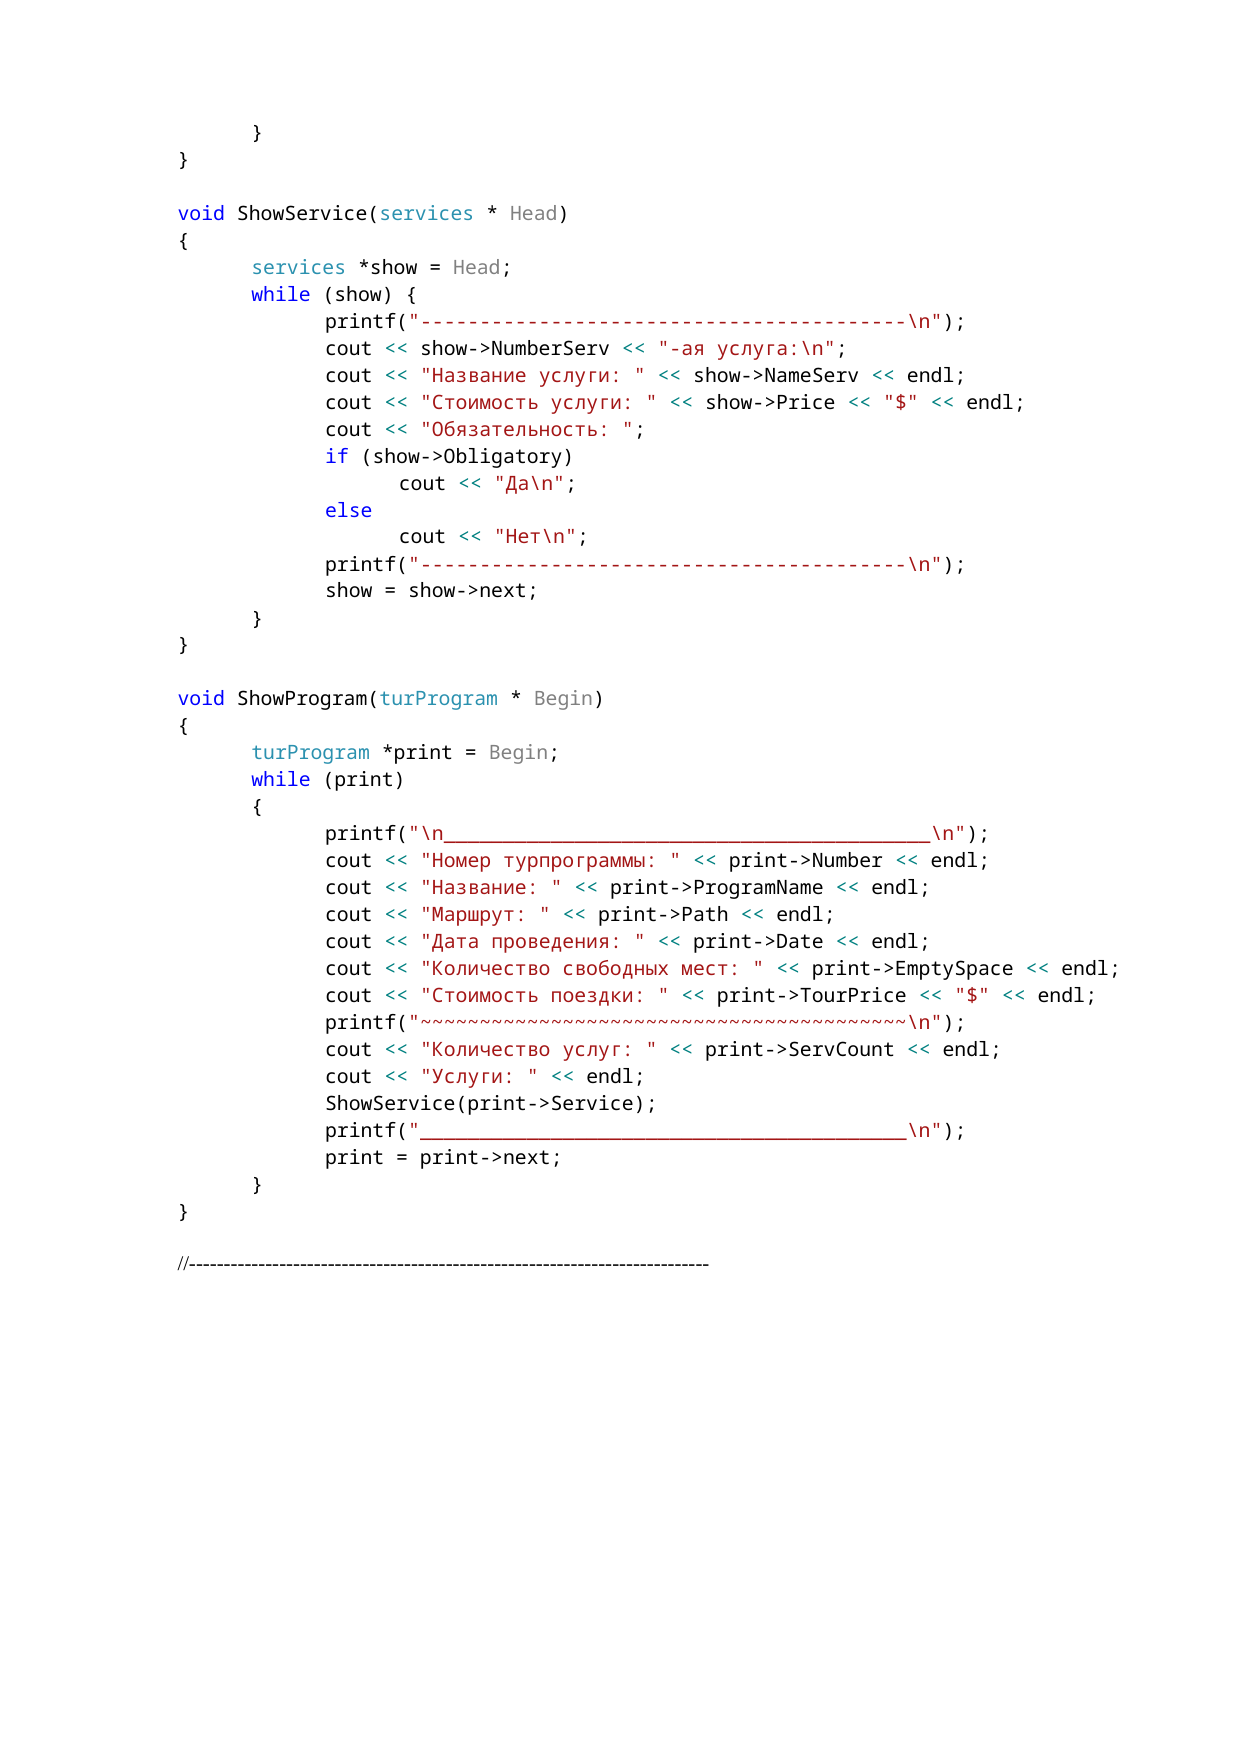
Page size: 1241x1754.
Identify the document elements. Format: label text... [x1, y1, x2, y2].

text cout << show->NumberServ << "-ая услуга:\n"; [177, 334, 1152, 361]
text cout << "Номер турпрограммы: " << print->Number << endl; [177, 847, 1152, 873]
text printf("~~~~~~~~~~~~~~~~~~~~~~~~~~~~~~~~~~~~~~~~~\n"); [177, 1008, 1152, 1035]
text cout << "Название услуги: " << show->NameServ << endl; [177, 361, 1152, 388]
text cout << "Услуги: " << endl; [177, 1062, 1152, 1089]
text printf("\n_________________________________________\n"); [177, 819, 1152, 847]
text } [177, 1170, 1152, 1197]
text cout << "Количество свободных мест: " << print->EmptySpace << endl; [177, 954, 1152, 981]
text while (show) { [177, 280, 1152, 307]
text cout << "Название: " << print->ProgramName << endl; [177, 873, 1152, 901]
text } [177, 118, 1152, 145]
text cout << "Обязательность: "; [177, 415, 1152, 442]
text cout << "Дата проведения: " << print->Date << endl; [177, 927, 1152, 954]
text printf("-----------------------------------------\n"); [177, 550, 1152, 577]
text cout << "Нет\n"; [177, 523, 1152, 550]
text else [177, 496, 1152, 523]
text services *show = Head; [177, 253, 1152, 280]
text cout << "Стоимость услуги: " << show->Price << "$" << endl; [177, 388, 1152, 415]
text cout << "Количество услуг: " << print->ServCount << endl; [177, 1035, 1152, 1062]
text } [177, 604, 1152, 631]
text print = print->next; [177, 1143, 1152, 1170]
text void ShowProgram(turProgram * Begin) [177, 685, 1152, 712]
text } [177, 145, 1152, 172]
text { [177, 712, 1152, 739]
text } [177, 631, 1152, 658]
text ShowService(print->Service); [177, 1089, 1152, 1116]
text if (show->Obligatory) [177, 442, 1152, 469]
text printf("-----------------------------------------\n"); [177, 307, 1152, 334]
text cout << "Да\n"; [177, 469, 1152, 496]
text { [177, 226, 1152, 253]
text while (print) [177, 766, 1152, 793]
text show = show->next; [177, 577, 1152, 604]
text cout << "Маршрут: " << print->Path << endl; [177, 901, 1152, 927]
text { [177, 793, 1152, 819]
text //--------------------------------------------------------------------------- [177, 1251, 1152, 1275]
text } [177, 1197, 1152, 1224]
text void ShowService(services * Head) [177, 199, 1152, 226]
text cout << "Стоимость поездки: " << print->TourPrice << "$" << endl; [177, 981, 1152, 1008]
text turProgram *print = Begin; [177, 739, 1152, 766]
text printf("_________________________________________\n"); [177, 1116, 1152, 1143]
